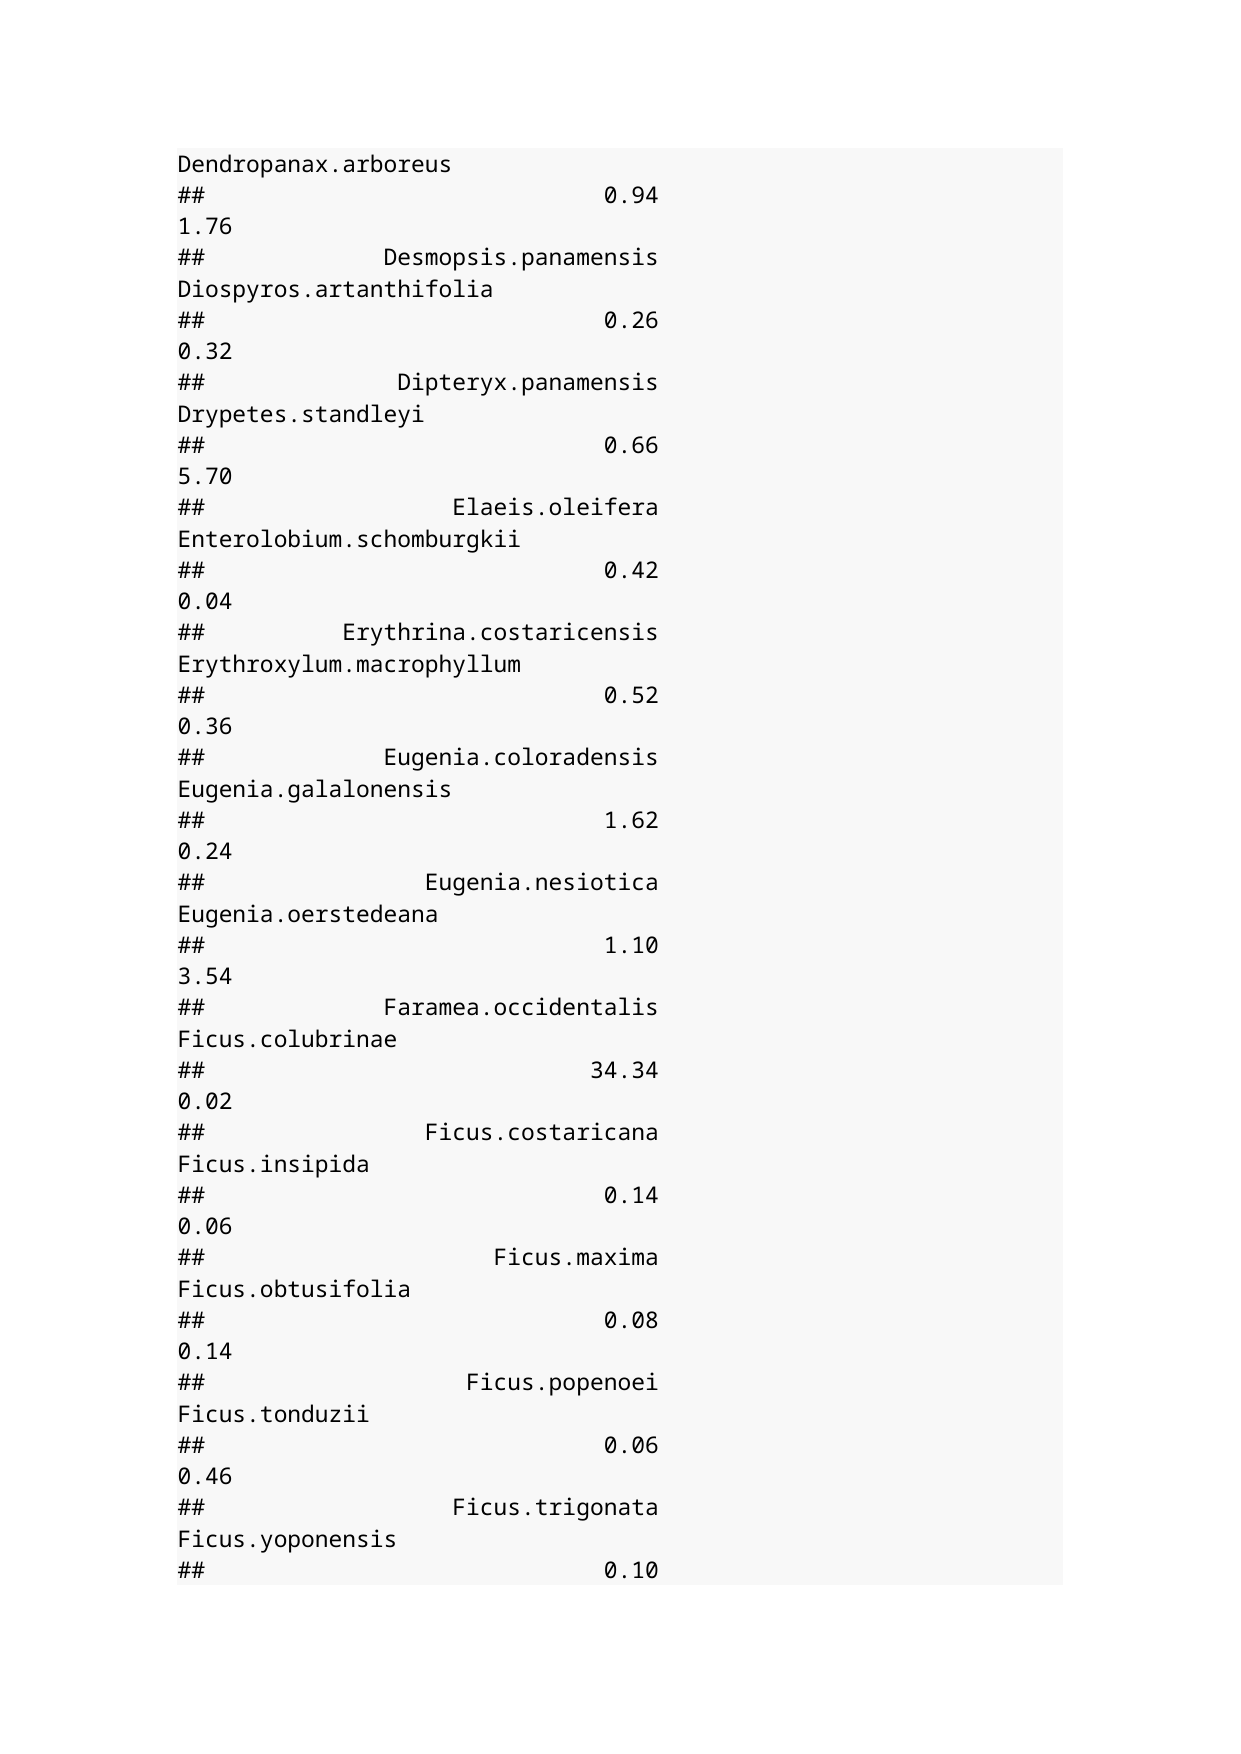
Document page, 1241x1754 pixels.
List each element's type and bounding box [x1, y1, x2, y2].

text [177, 148, 1063, 1585]
